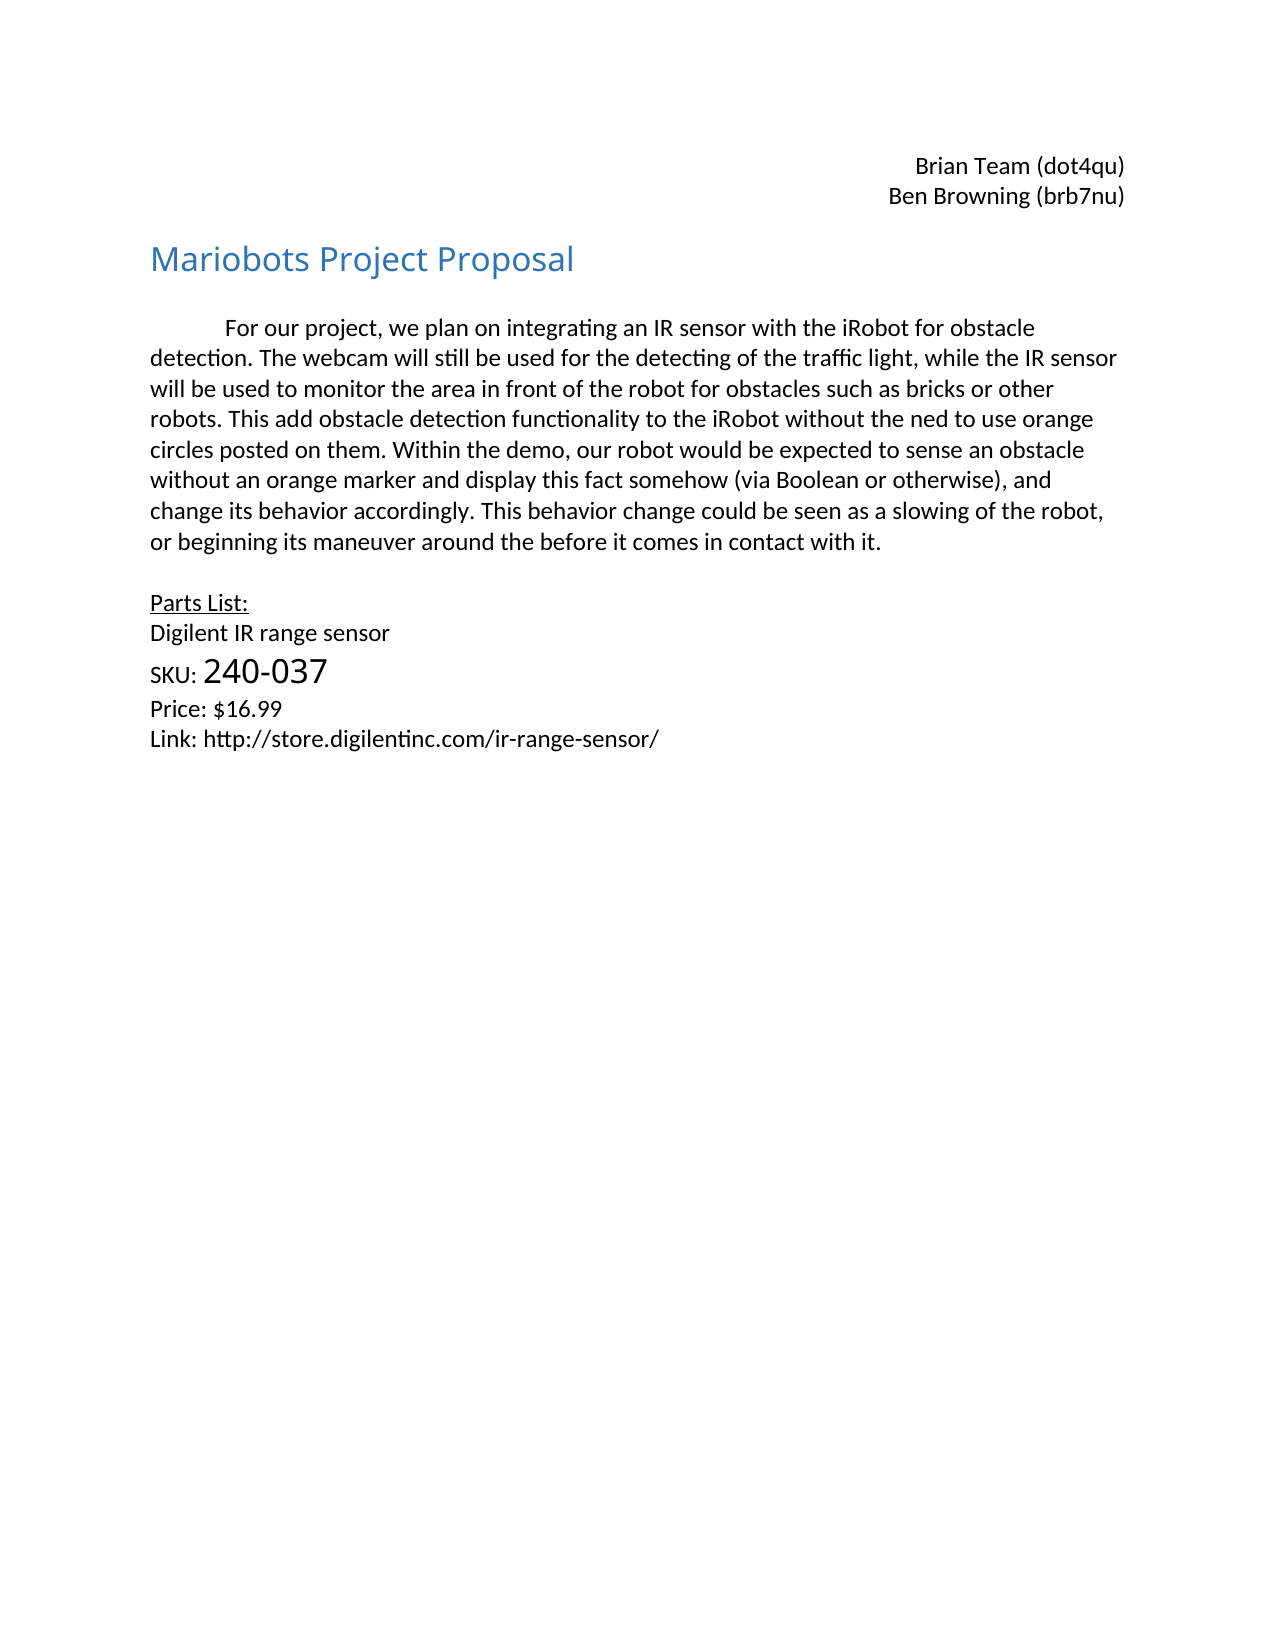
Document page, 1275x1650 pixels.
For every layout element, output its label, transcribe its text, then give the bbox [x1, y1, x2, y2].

text For our project, we plan on integrating an IR sensor with the iRobot for obstacle detection. The webcam will still be used for the detecting of the traffic light, while the IR sensor will be used to monitor the area in front of the robot for obstacles such as bricks or other robots. This add obstacle detection functionality to the iRobot without the ned to use orange circles posted on them. Within the demo, our robot would be expected to sense an obstacle without an orange marker and display this fact somehow (via Boolean or otherwise), and change its behavior accordingly. This behavior change could be seen as a slowing of the robot, or beginning its maneuver around the before it comes in contact with it. [150, 312, 1125, 556]
text Price: $16.99 [150, 693, 1125, 724]
subtitle Mariobots Project Proposal [150, 236, 1125, 281]
text SKU: 240-037 [150, 648, 1125, 693]
text Parts List: [150, 587, 1125, 617]
text Ben Browning (brb7nu) [150, 181, 1125, 211]
text Link: http://store.digilentinc.com/ir-range-sensor/ [150, 724, 1125, 754]
text Digilent IR range sensor [150, 617, 1125, 648]
text Brian Team (dot4qu) [150, 150, 1125, 181]
